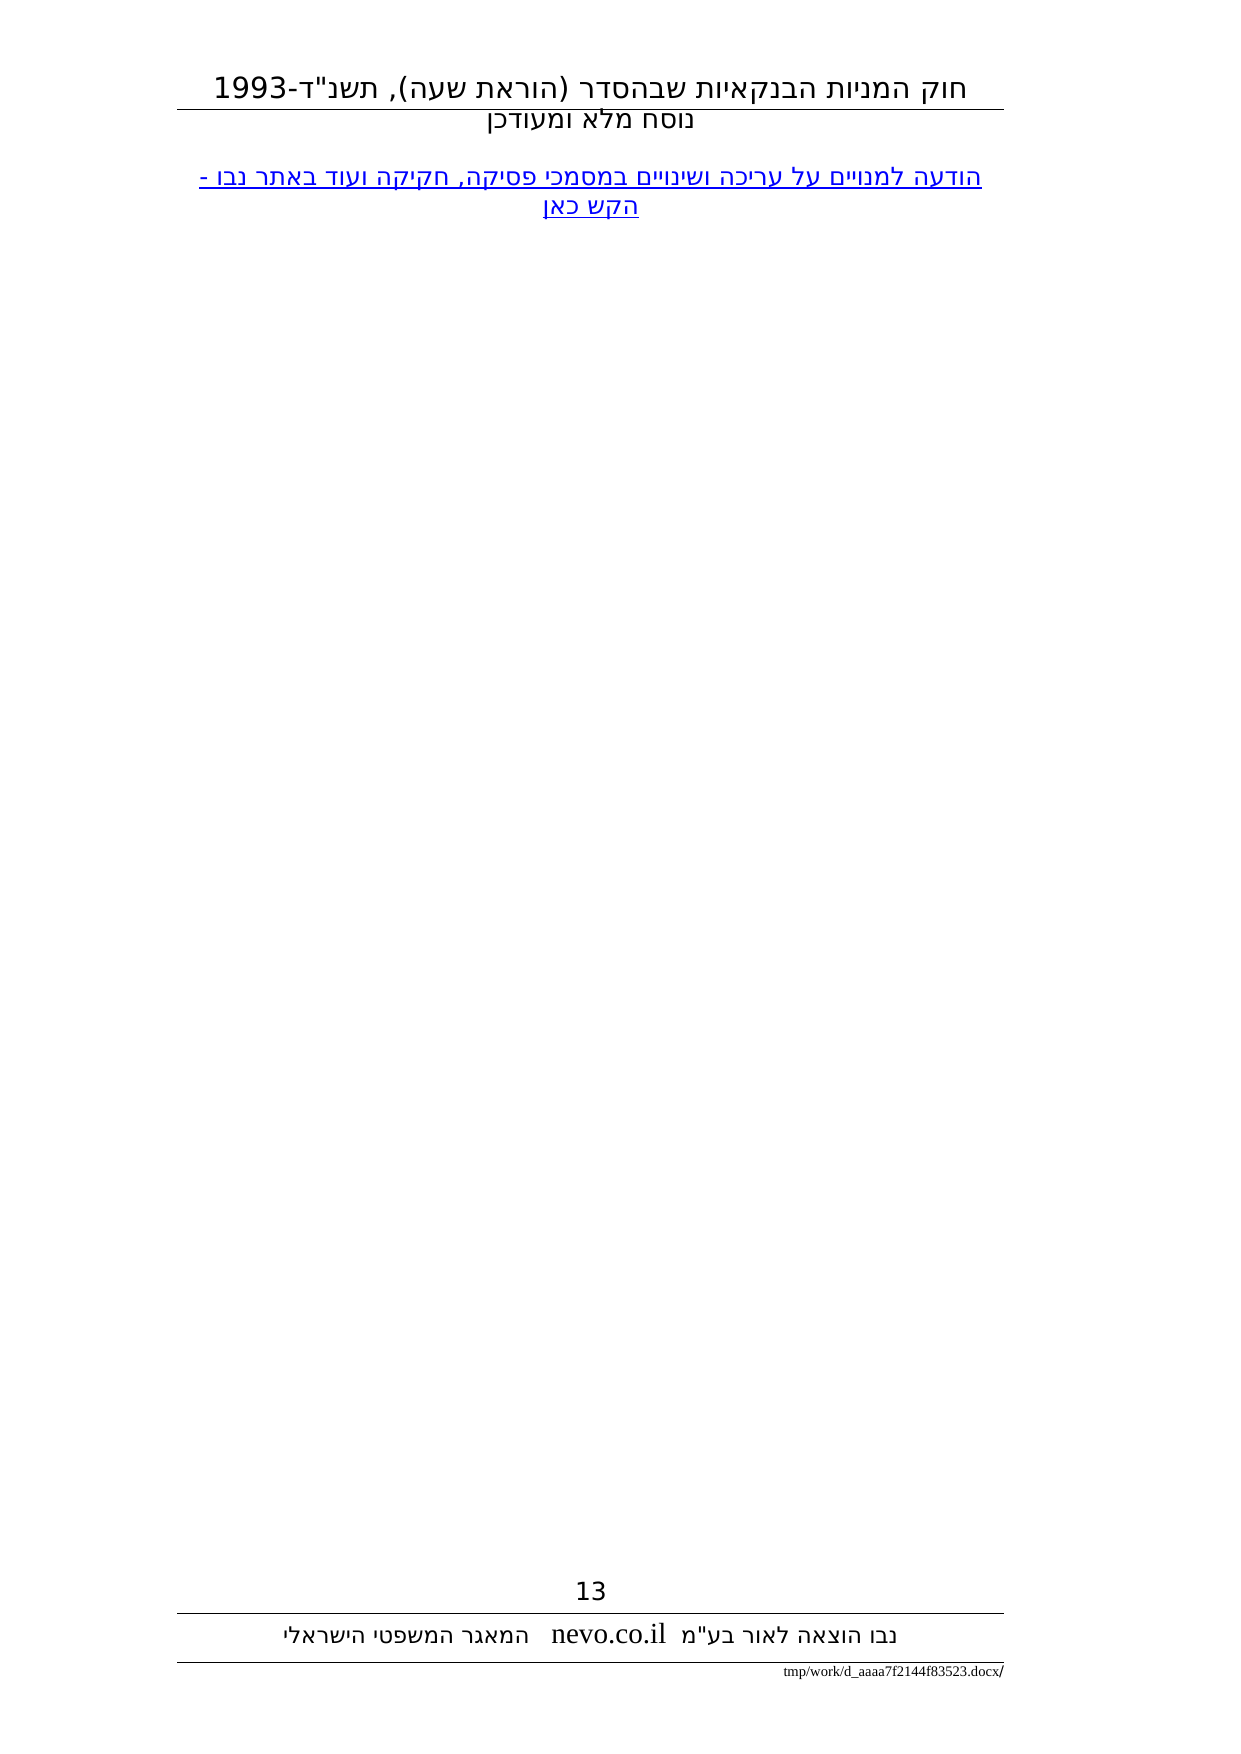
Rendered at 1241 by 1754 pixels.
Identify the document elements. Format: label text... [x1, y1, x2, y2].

text הודעה למנויים על עריכה ושינויים במסמכי פסיקה, חקיקה ועוד באתר נבו - הקש כאן [177, 162, 1004, 221]
